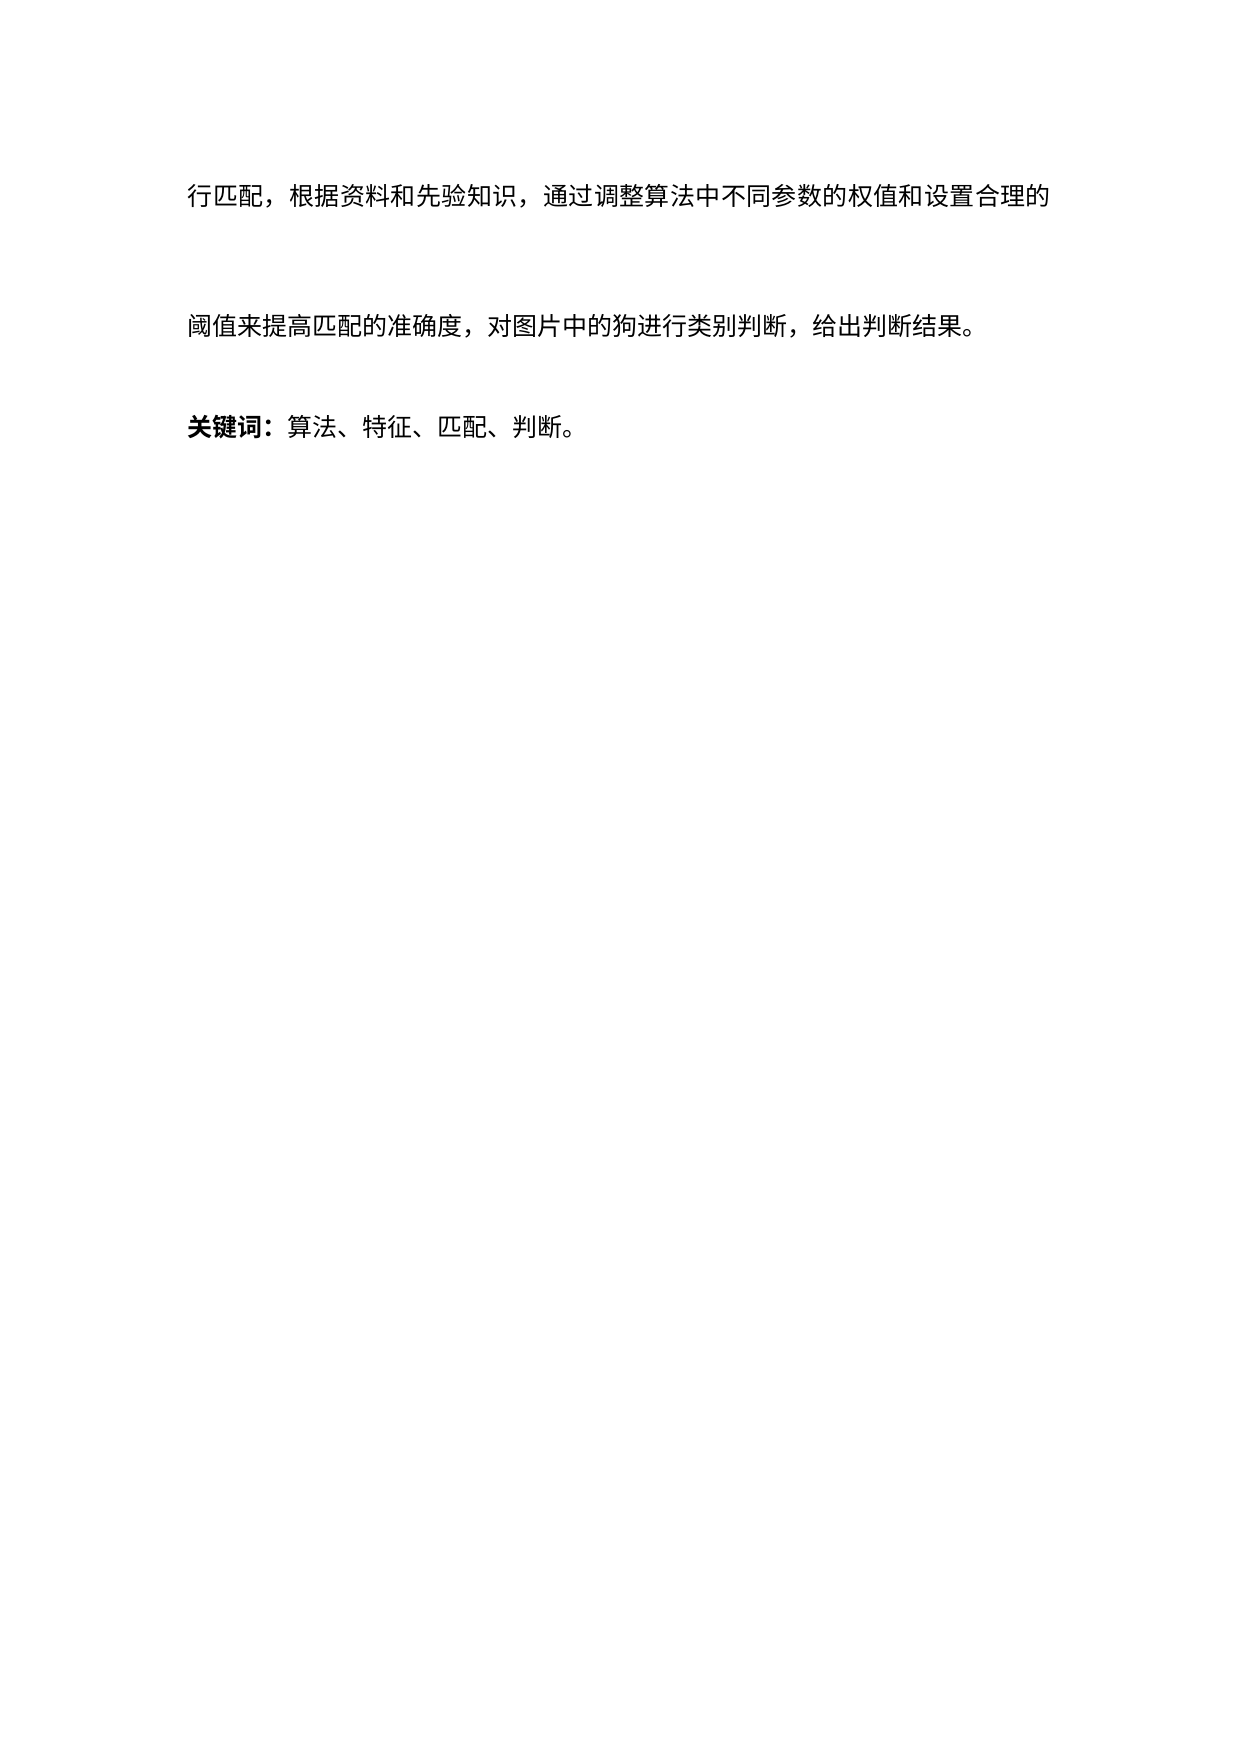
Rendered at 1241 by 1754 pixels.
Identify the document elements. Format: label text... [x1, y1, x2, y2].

text 关键词：算法、特征、匹配、判断。 [187, 393, 1053, 458]
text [187, 162, 1053, 357]
